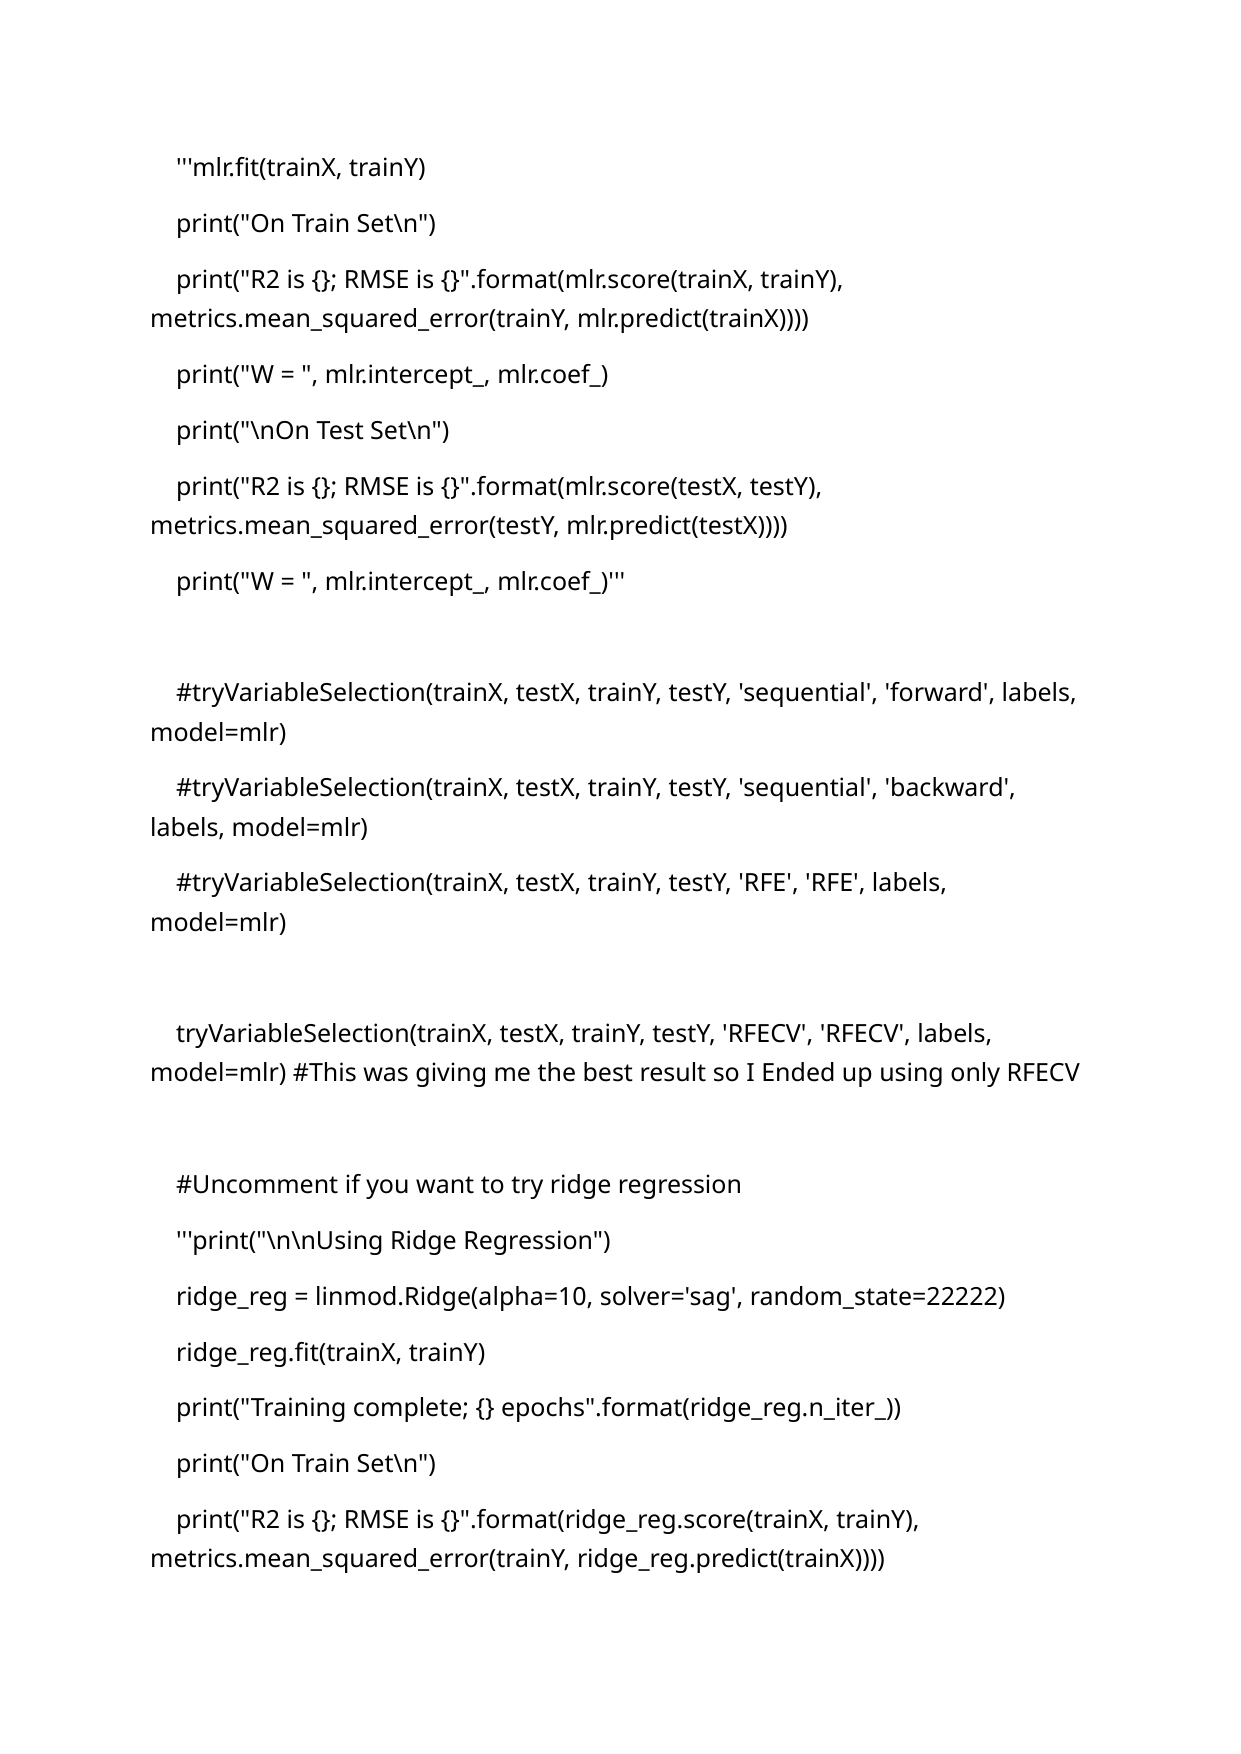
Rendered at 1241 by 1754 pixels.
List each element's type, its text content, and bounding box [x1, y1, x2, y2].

text print("R2 is {}; RMSE is {}".format(ridge_reg.score(trainX, trainY), metrics.mean_squared_error(trainY, ridge_reg.predict(trainX)))) [150, 1502, 1090, 1575]
text #Uncomment if you want to try ridge regression [150, 1167, 1090, 1201]
text print("On Train Set\n") [150, 1446, 1090, 1480]
text #tryVariableSelection(trainX, testX, trainY, testY, 'sequential', 'backward', labels, model=mlr) [150, 770, 1090, 843]
text #tryVariableSelection(trainX, testX, trainY, testY, 'RFE', 'RFE', labels, model=mlr) [150, 865, 1090, 938]
text print("R2 is {}; RMSE is {}".format(mlr.score(testX, testY), metrics.mean_squared_error(testY, mlr.predict(testX)))) [150, 468, 1090, 542]
text ridge_reg = linmod.Ridge(alpha=10, solver='sag', random_state=22222) [150, 1278, 1090, 1312]
text ridge_reg.fit(trainX, trainY) [150, 1334, 1090, 1368]
text print("On Train Set\n") [150, 206, 1090, 240]
text '''print("\n\nUsing Ridge Regression") [150, 1222, 1090, 1257]
text print("\nOn Test Set\n") [150, 412, 1090, 447]
text print("R2 is {}; RMSE is {}".format(mlr.score(trainX, trainY), metrics.mean_squared_error(trainY, mlr.predict(trainX)))) [150, 262, 1090, 335]
text tryVariableSelection(trainX, testX, trainY, testY, 'RFECV', 'RFECV', labels, model=mlr) #This was giving me the best result so I Ended up using only RFECV [150, 1016, 1090, 1089]
text print("W = ", mlr.intercept_, mlr.coef_)''' [150, 563, 1090, 597]
text print("Training complete; {} epochs".format(ridge_reg.n_iter_)) [150, 1390, 1090, 1424]
text print("W = ", mlr.intercept_, mlr.coef_) [150, 357, 1090, 391]
text #tryVariableSelection(trainX, testX, trainY, testY, 'sequential', 'forward', labels, model=mlr) [150, 675, 1090, 748]
text '''mlr.fit(trainX, trainY) [150, 150, 1090, 184]
